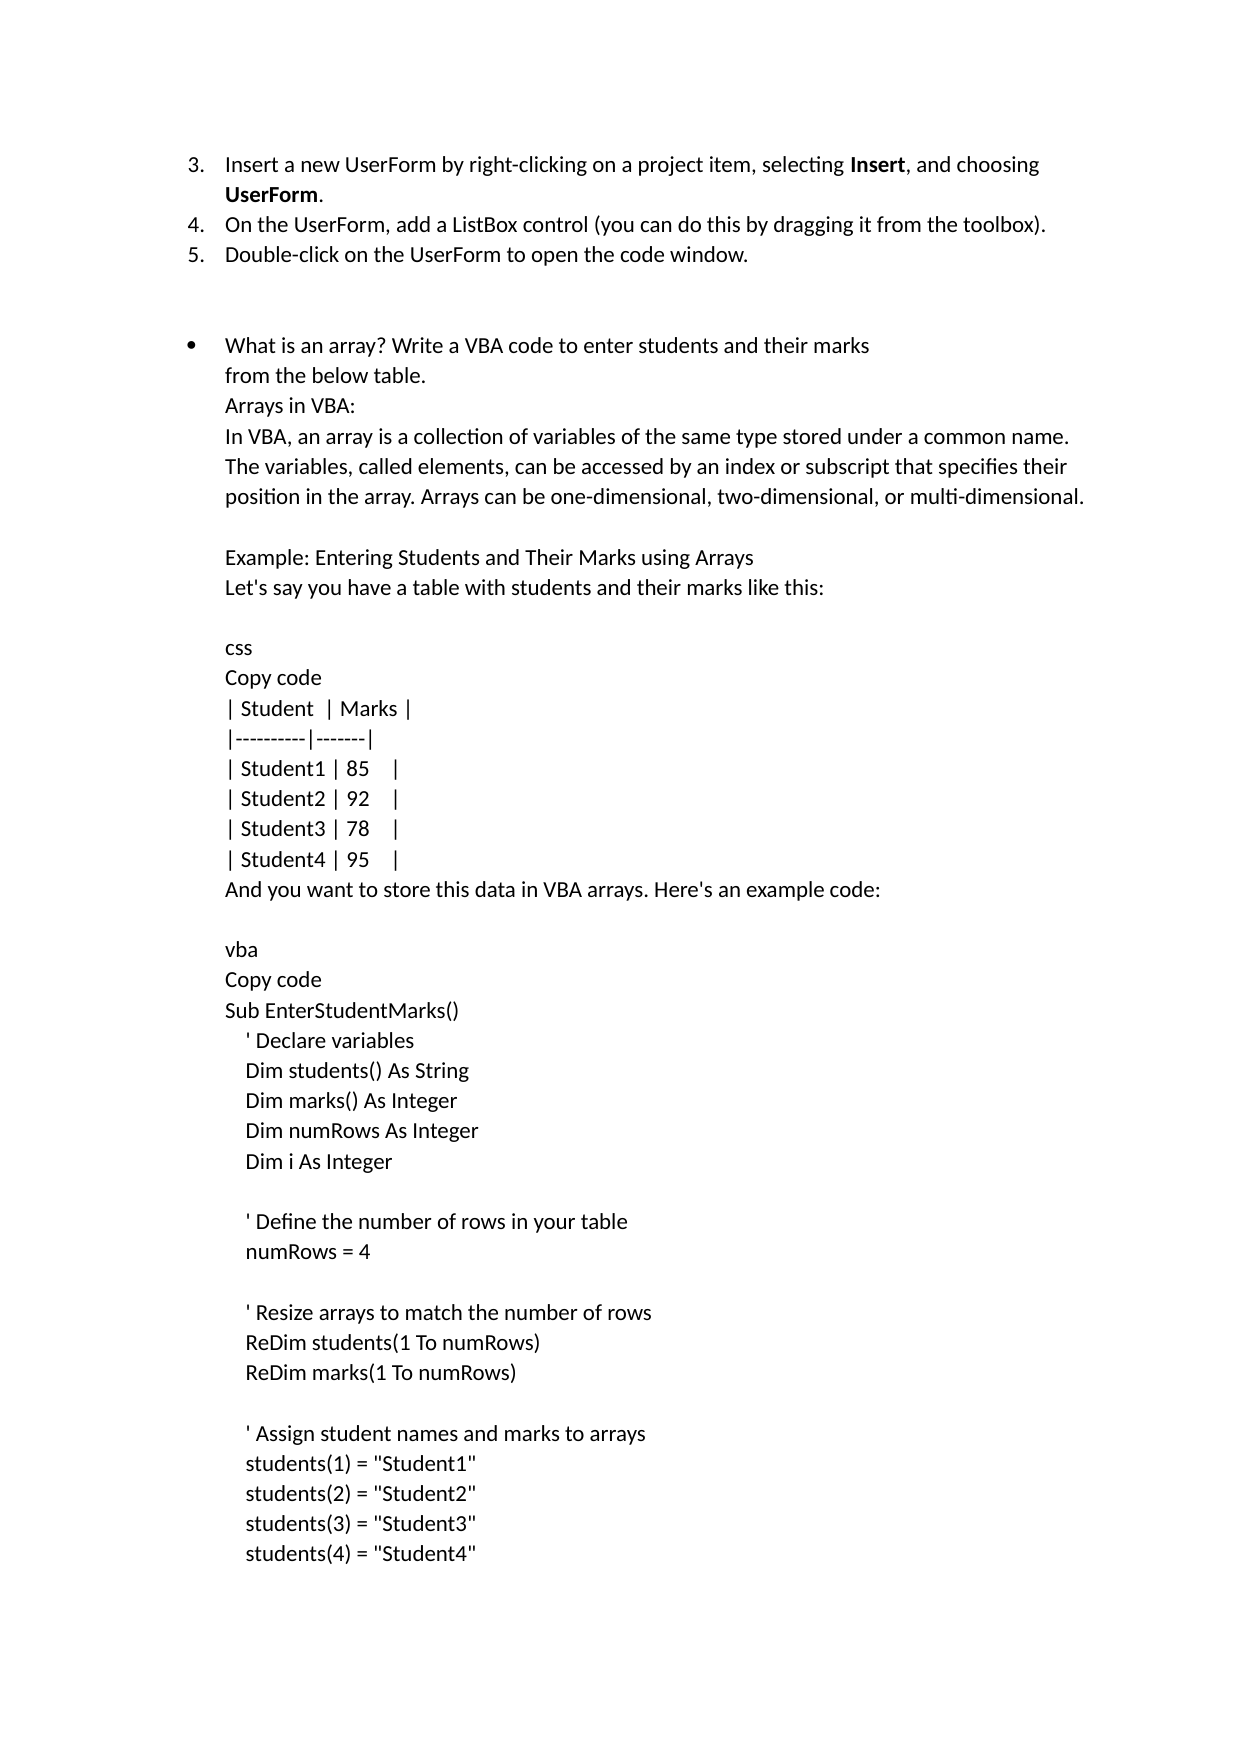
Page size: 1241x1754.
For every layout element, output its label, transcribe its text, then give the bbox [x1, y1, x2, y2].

list Double-click on the UserForm to open the code window. [187, 241, 1090, 269]
list students(2) = "Student2" [225, 1479, 1090, 1507]
list numRows = 4 [225, 1237, 1090, 1266]
list On the UserForm, add a ListBox control (you can do this by dragging it from the toolbox). [187, 210, 1090, 238]
list What is an array? Write a VBA code to enter students and their marks [187, 331, 1090, 359]
list | Student4 | 95 | [225, 845, 1090, 873]
list ' Declare variables [225, 1026, 1090, 1054]
list Dim i As Integer [225, 1147, 1090, 1175]
list In VBA, an array is a collection of variables of the same type stored under a common name. The variables, called elements, can be accessed by an index or subscript that specifies their position in the array. Arrays can be one-dimensional, two-dimensional, or multi-dimensional. [225, 422, 1090, 510]
list ' Resize arrays to match the number of rows [225, 1298, 1090, 1326]
list Insert a new UserForm by right-clicking on a project item, selecting Insert, and choosing UserForm. [187, 150, 1090, 208]
list vba [225, 935, 1090, 963]
list students(1) = "Student1" [225, 1449, 1090, 1477]
list Dim students() As String [225, 1056, 1090, 1084]
list Copy code [225, 663, 1090, 692]
list | Student2 | 92 | [225, 784, 1090, 812]
list Dim numRows As Integer [225, 1117, 1090, 1145]
list Arrays in VBA: [225, 392, 1090, 420]
list ' Assign student names and marks to arrays [225, 1419, 1090, 1447]
list students(4) = "Student4" [225, 1539, 1090, 1568]
list Dim marks() As Integer [225, 1086, 1090, 1114]
list Example: Entering Students and Their Marks using Arrays [225, 543, 1090, 571]
list css [225, 633, 1090, 661]
list ReDim students(1 To numRows) [225, 1328, 1090, 1356]
list students(3) = "Student3" [225, 1509, 1090, 1537]
list ' Define the number of rows in your table [225, 1207, 1090, 1235]
list ReDim marks(1 To numRows) [225, 1358, 1090, 1386]
list Copy code [225, 966, 1090, 994]
list from the below table. [225, 361, 1090, 389]
list Sub EnterStudentMarks() [225, 996, 1090, 1024]
list | Student | Marks | [225, 694, 1090, 722]
list | Student3 | 78 | [225, 814, 1090, 843]
list Let's say you have a table with students and their marks like this: [225, 573, 1090, 601]
list | Student1 | 85 | [225, 754, 1090, 782]
list |----------|-------| [225, 724, 1090, 752]
list And you want to store this data in VBA arrays. Here's an example code: [225, 875, 1090, 903]
